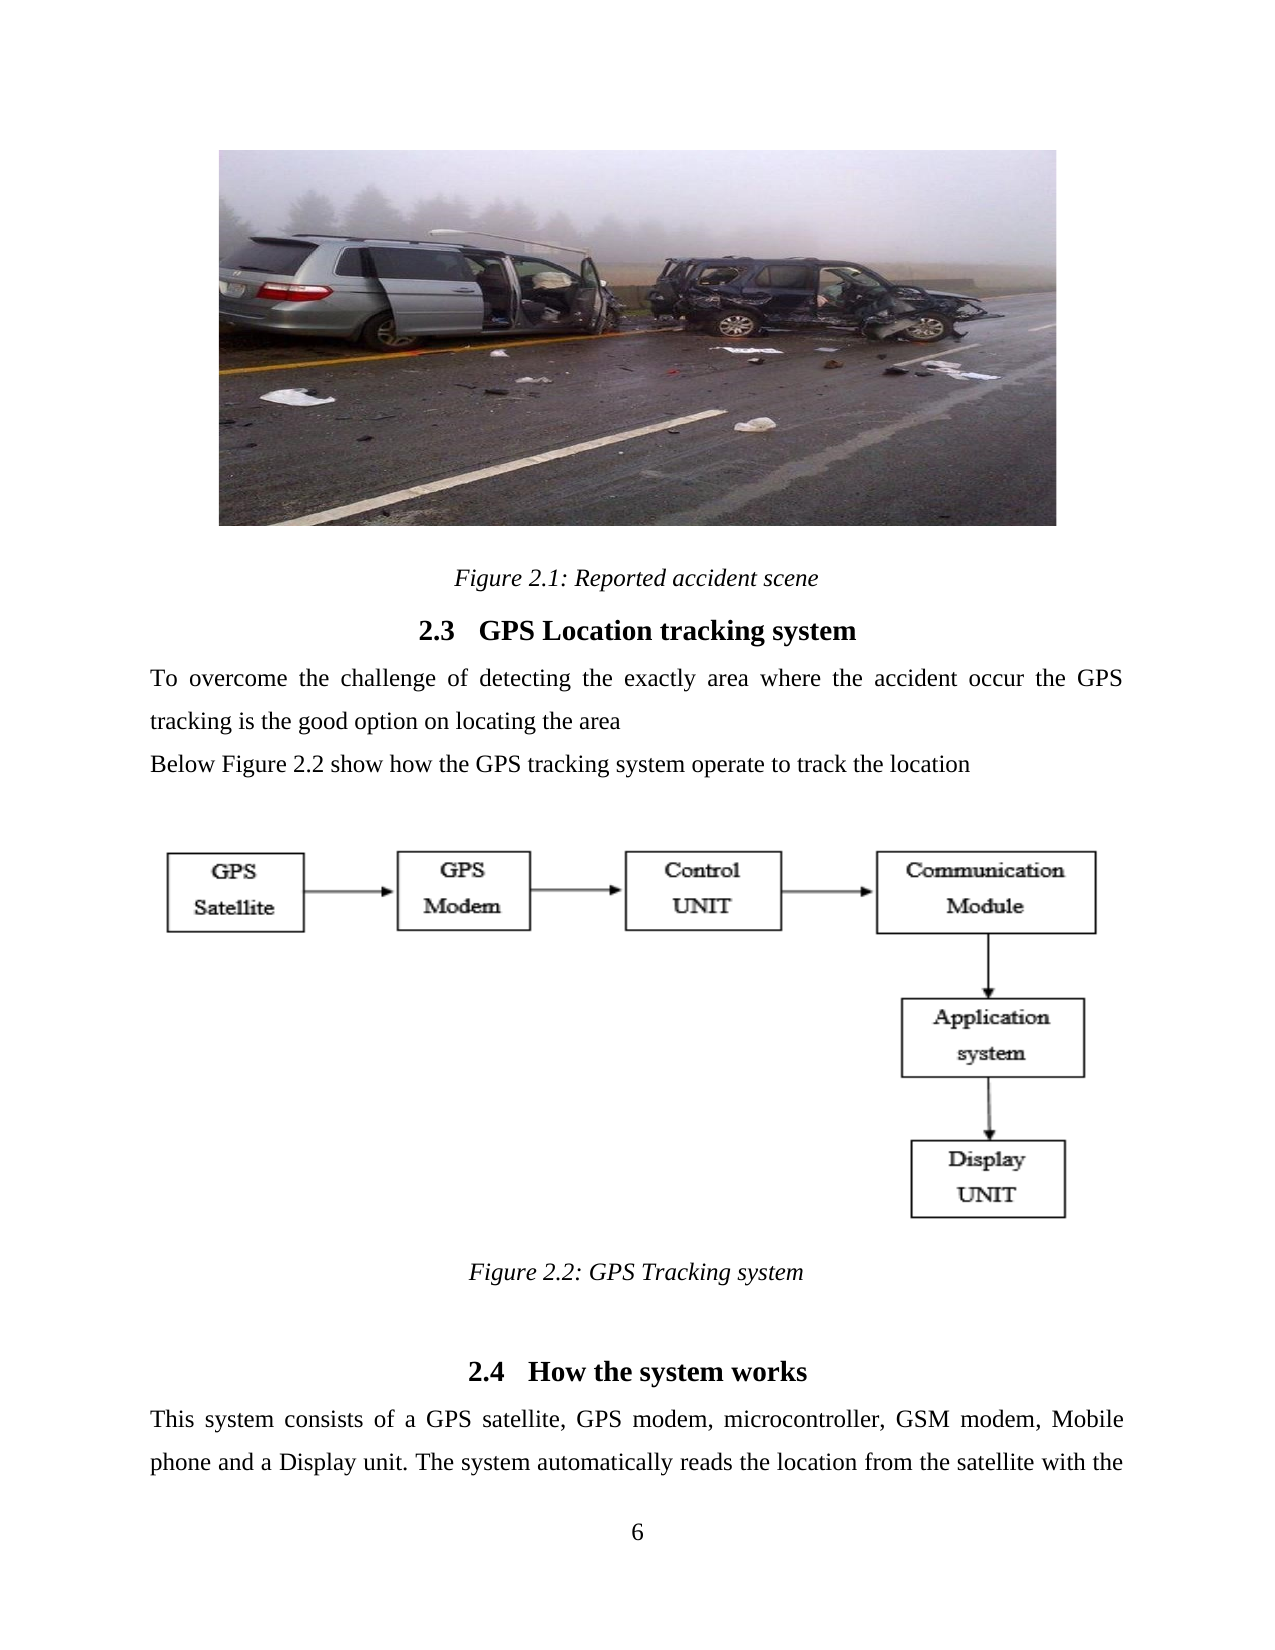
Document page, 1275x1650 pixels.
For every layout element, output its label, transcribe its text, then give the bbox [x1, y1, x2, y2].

text Below Figure 2.2 show how the GPS tracking system operate to track the location [150, 749, 1125, 778]
text Figure 2.1: Reported accident scene [150, 563, 1125, 592]
subtitle GPS Location tracking system [150, 613, 1125, 646]
subtitle How the system works [150, 1354, 1125, 1387]
picture [150, 835, 1122, 1243]
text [150, 1404, 1125, 1476]
text Figure 2.2: GPS Tracking system [150, 1257, 1125, 1286]
picture [218, 150, 1057, 526]
text To overcome the challenge of detecting the exactly area where the accident occur the GPS tracking is the good option on locating the area [150, 663, 1125, 735]
